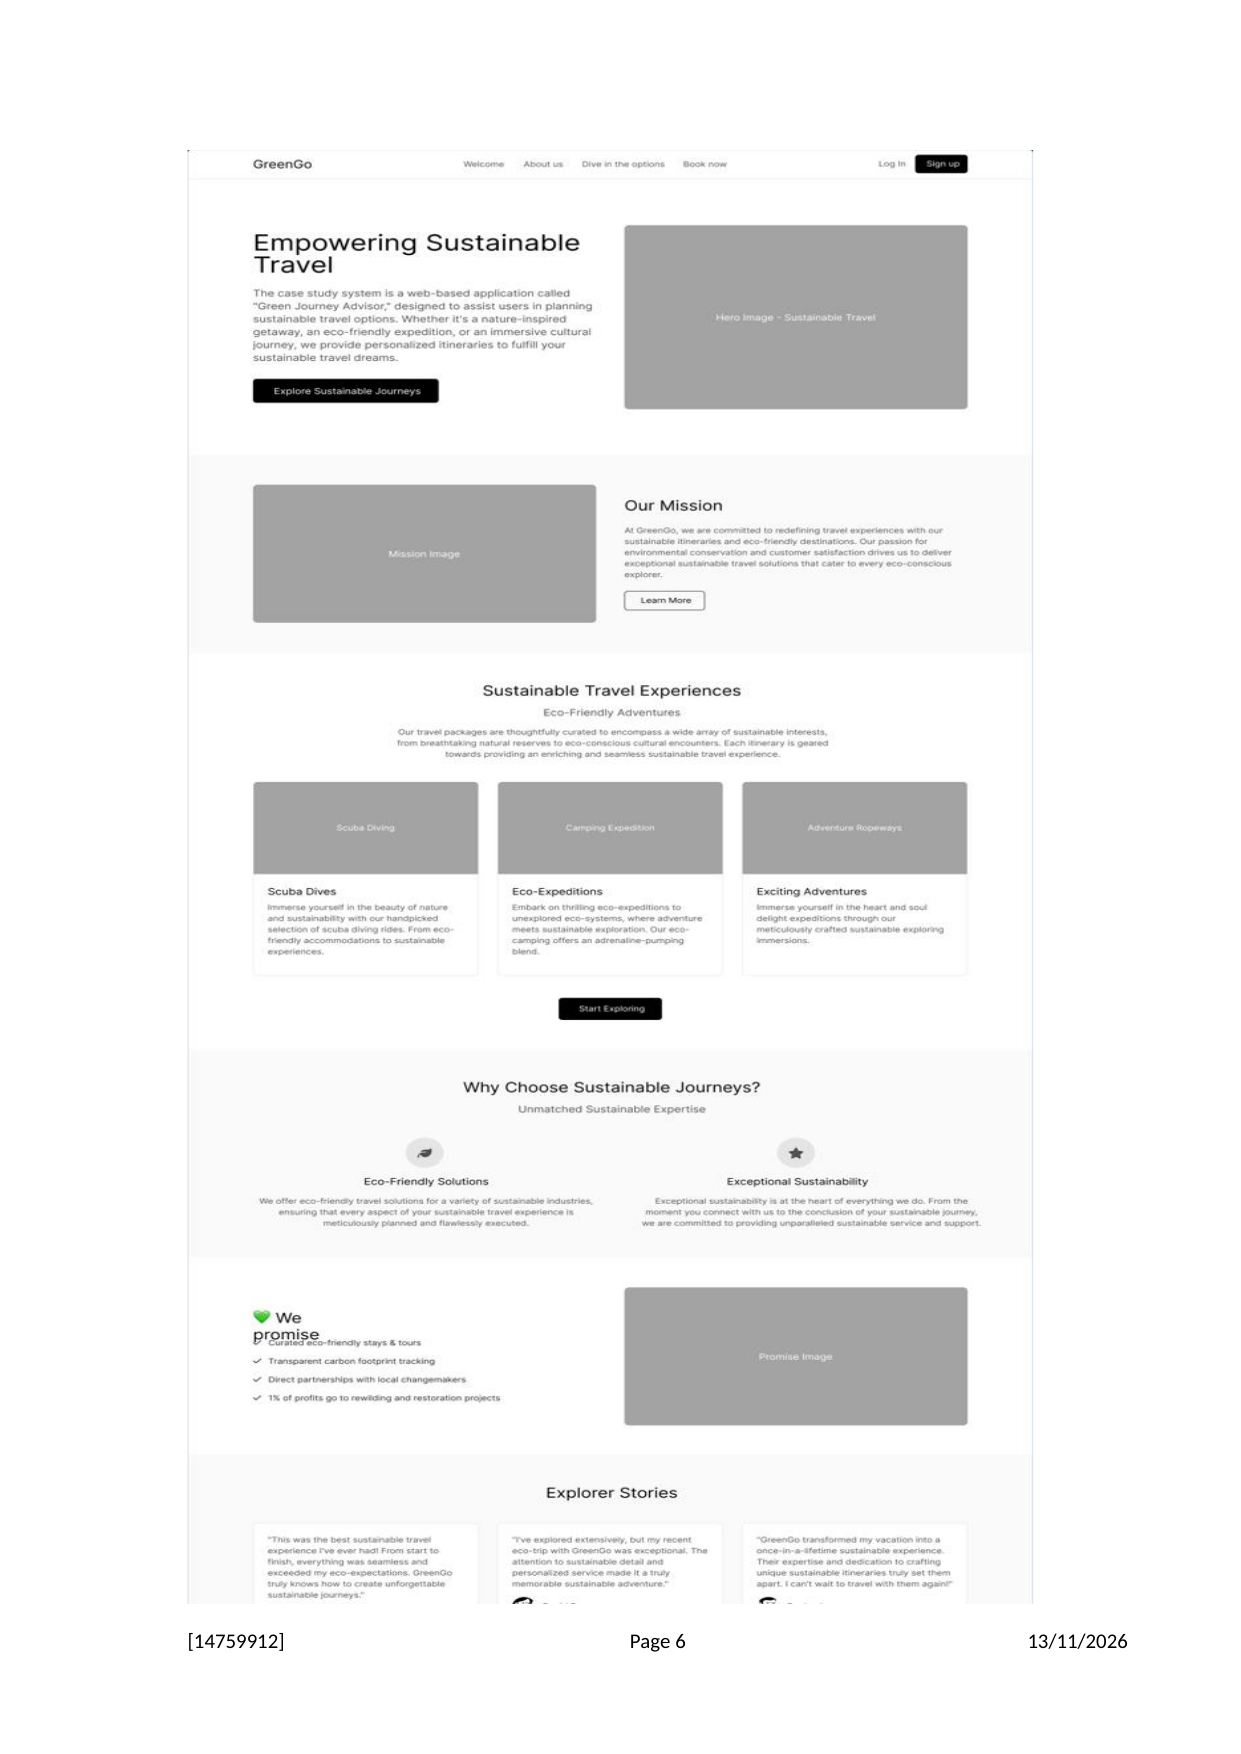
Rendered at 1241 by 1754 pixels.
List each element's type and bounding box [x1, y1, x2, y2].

picture [187, 150, 1034, 1604]
